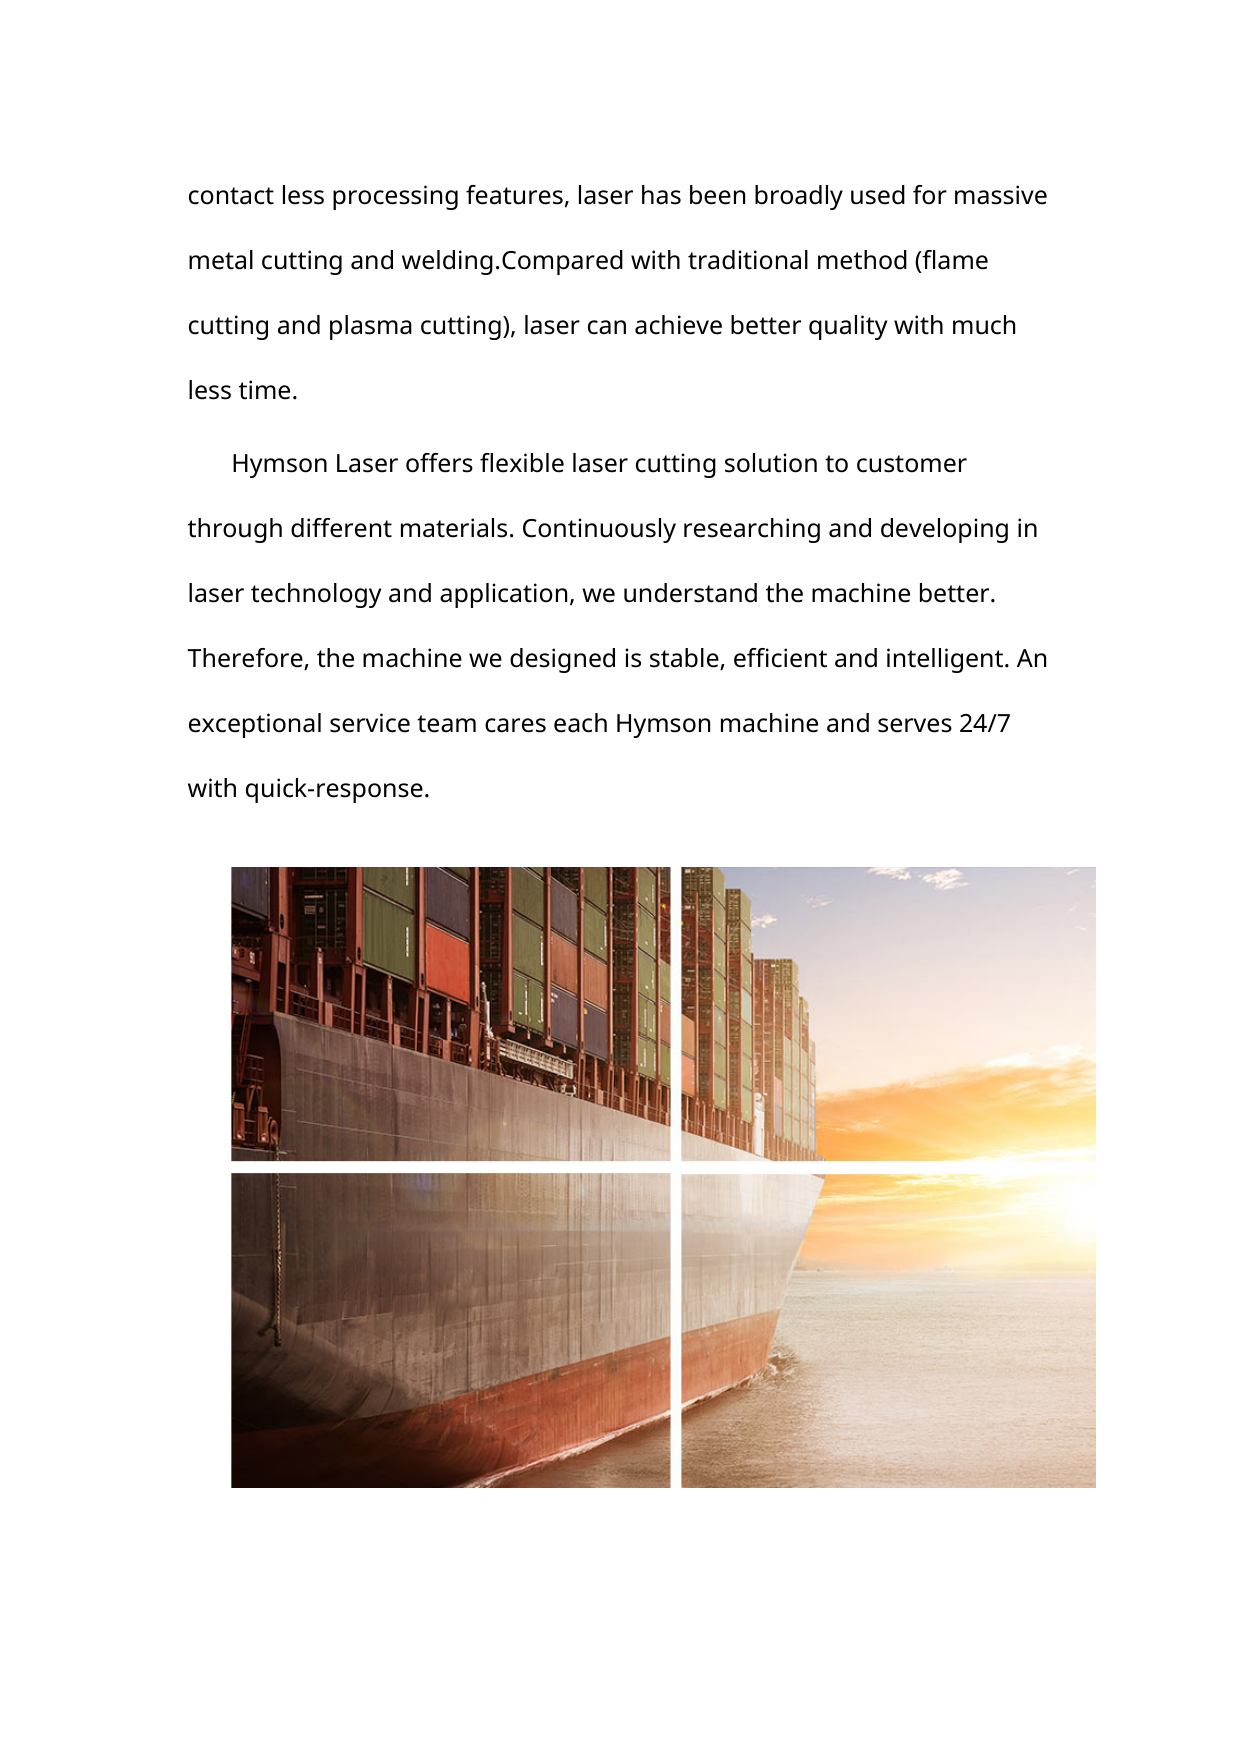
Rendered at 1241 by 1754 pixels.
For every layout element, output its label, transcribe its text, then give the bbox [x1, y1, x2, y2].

picture [231, 867, 1096, 1488]
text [187, 162, 1053, 422]
text Hymson Laser offers flexible laser cutting solution to customer through different materials. Continuously researching and developing in laser technology and application, we understand the machine better. Therefore, the machine we designed is stable, efficient and intelligent. An exceptional service team cares each Hymson machine and serves 24/7 with quick-response. [187, 430, 1053, 820]
